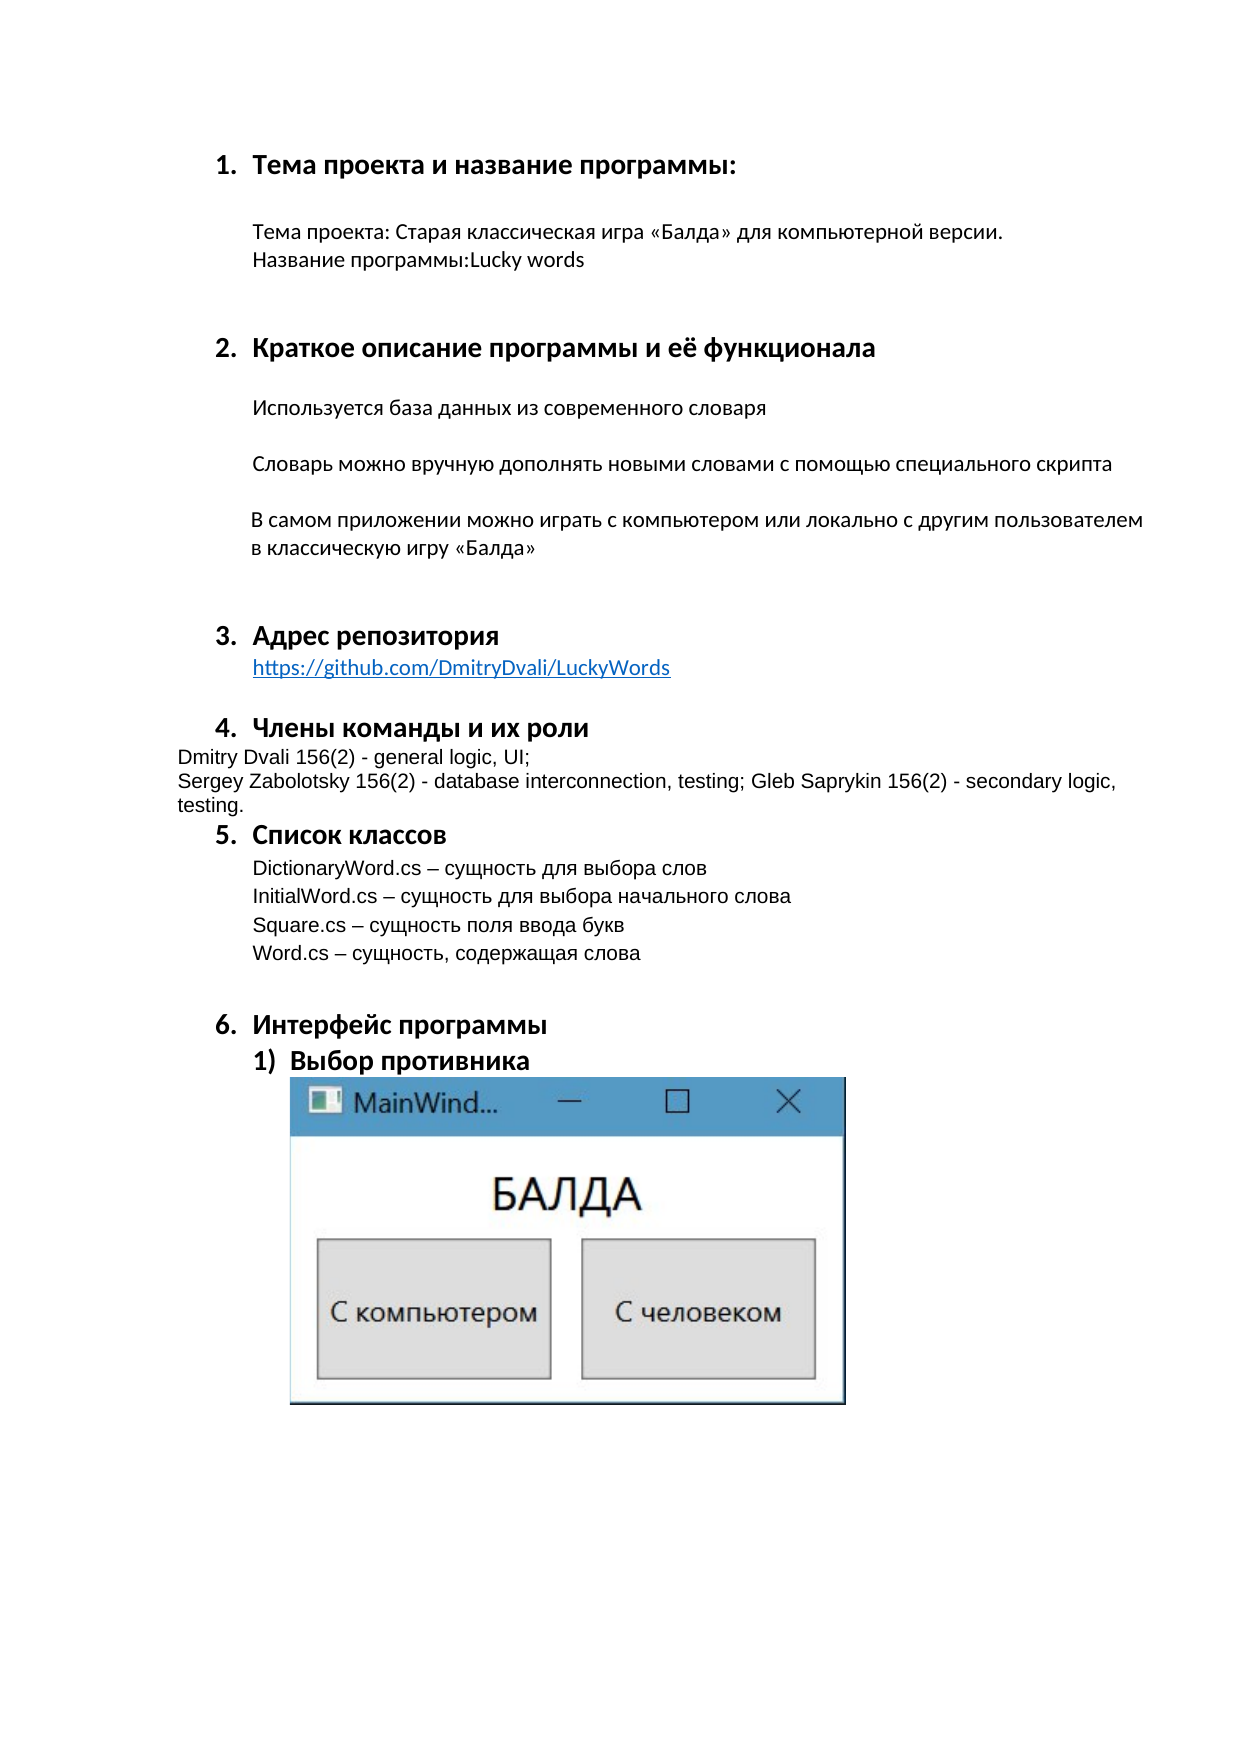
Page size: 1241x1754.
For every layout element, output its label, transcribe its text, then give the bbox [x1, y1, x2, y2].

text DictionaryWord.cs – сущность для выбора слов InitialWord.cs – сущность для выбора начального слова Square.cs – сущность поля ввода букв Word.cs – сущность, содержащая слова [252, 852, 1114, 964]
list Адрес репозитория [215, 617, 1152, 653]
text Dmitry Dvali 156(2) - general logic, UI; Sergey Zabolotsky 156(2) - database interconnection, testing; Gleb Saprykin 156(2) - secondary logic, testing. [177, 744, 1152, 816]
text Тема проекта: Старая классическая игра «Балда» для компьютерной версии. [252, 217, 1152, 245]
list Интерфейс программы [215, 1006, 1152, 1042]
list Тема проекта и название программы: [215, 146, 1152, 182]
text В самом приложении можно играть с компьютером или локально с другим пользователем в классическую игру «Балда» [251, 505, 1152, 561]
picture [289, 1077, 846, 1405]
text https://github.com/DmitryDvali/LuckyWords [252, 653, 1152, 681]
text Название программы:Lucky words [252, 245, 1152, 301]
list Список классов [215, 816, 1152, 852]
text Словарь можно вручную дополнять новыми словами с помощью специального скрипта [252, 449, 1152, 477]
list Члены команды и их роли [215, 709, 1152, 744]
list Краткое описание программы и её функционала [215, 329, 1152, 365]
text Используется база данных из современного словаря [252, 393, 1152, 421]
